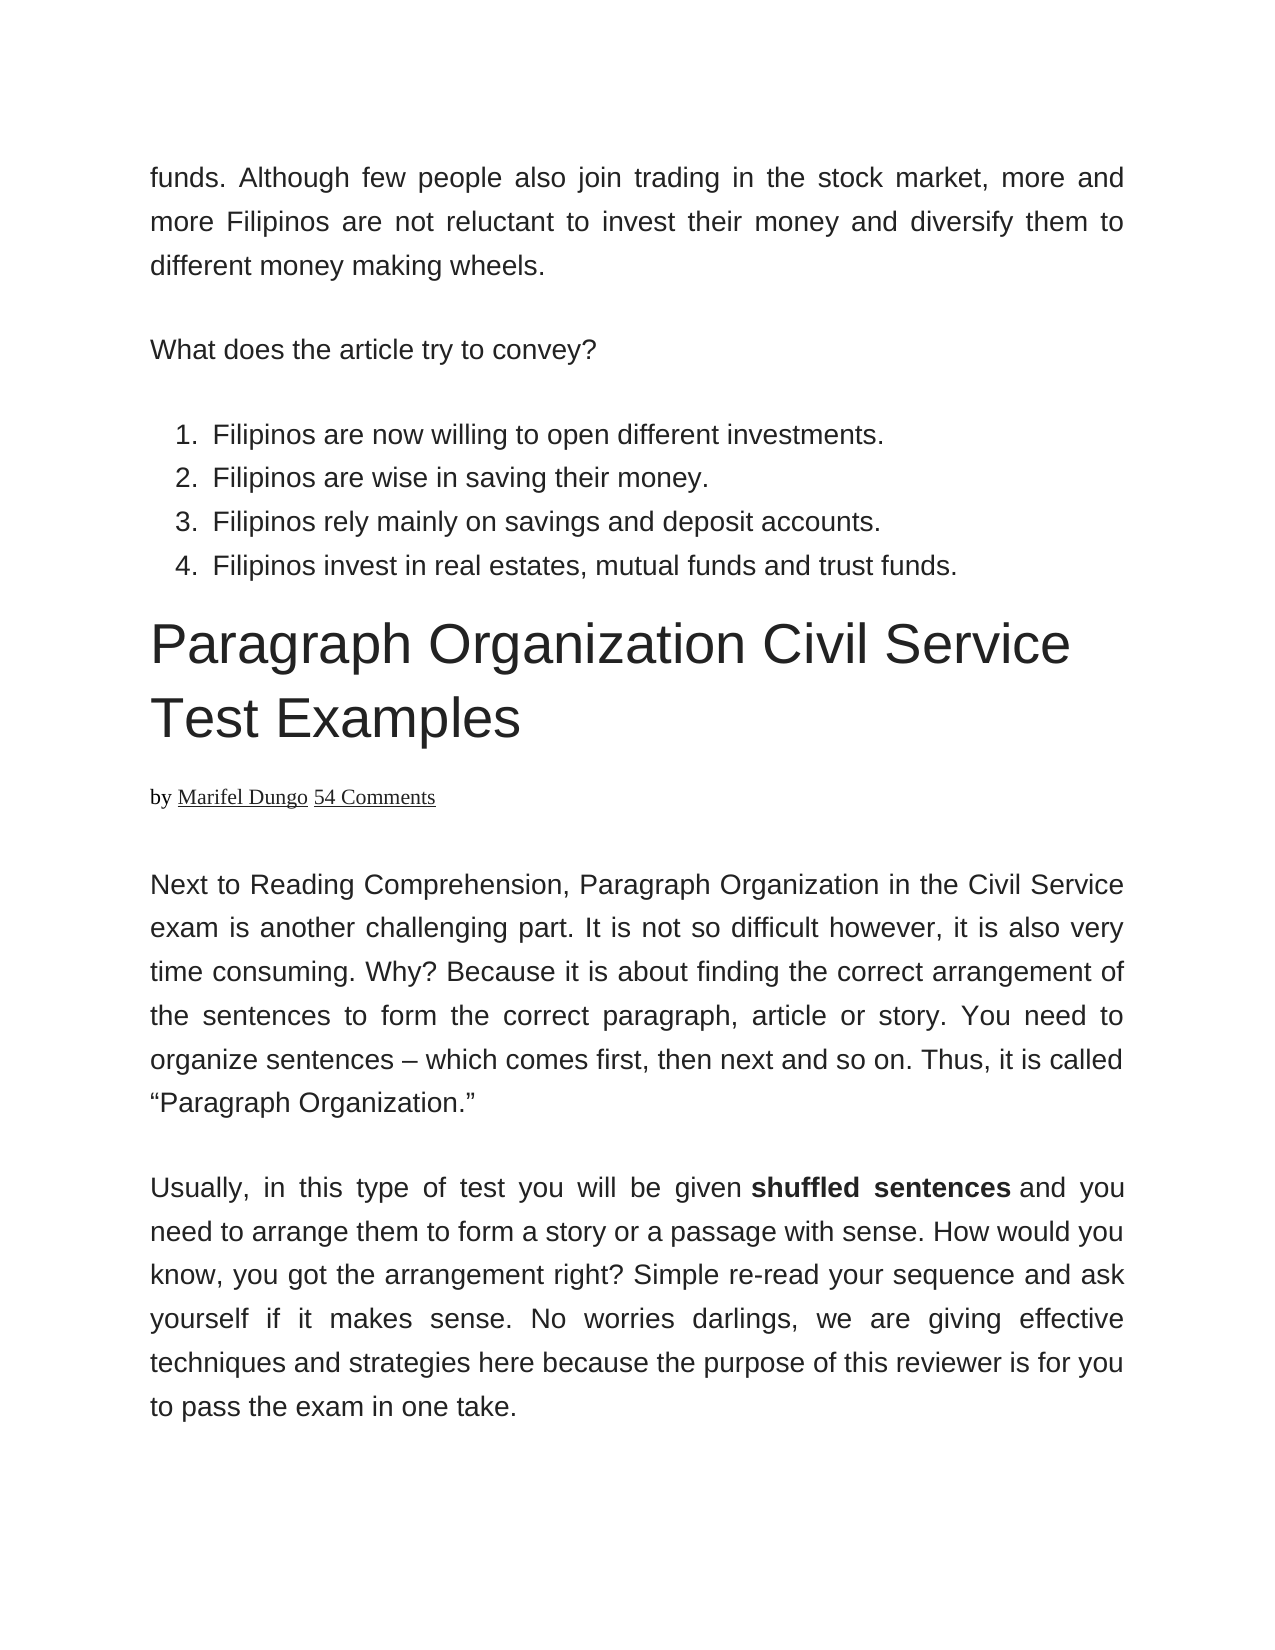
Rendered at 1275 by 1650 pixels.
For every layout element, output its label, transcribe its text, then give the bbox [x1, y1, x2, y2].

text by Marifel Dungo 54 Comments [150, 784, 1125, 809]
text Next to Reading Comprehension, Paragraph Organization in the Civil Service exam is another challenging part. It is not so difficult however, it is also very time consuming. Why? Because it is about finding the correct arrangement of the sentences to form the correct paragraph, article or story. You need to organize sentences – which comes first, then next and so on. Thus, it is called “Paragraph Organization.” [150, 856, 1125, 1119]
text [150, 150, 1125, 281]
subtitle Paragraph Organization Civil Service Test Examples [150, 610, 1125, 749]
list Filipinos invest in real estates, mutual funds and trust funds. [175, 537, 1125, 581]
list Filipinos rely mainly on savings and deposit accounts. [175, 494, 1125, 537]
text What does the article try to convey? [150, 322, 1125, 366]
list Filipinos are wise in saving their money. [175, 450, 1125, 494]
list Filipinos are now willing to open different investments. [175, 406, 1125, 450]
text Usually, in this type of test you will be given shuffled sentences and you need to arrange them to form a story or a passage with sense. How would you know, you got the arrangement right? Simple re-read your sequence and ask yourself if it makes sense. No worries darlings, we are giving effective techniques and strategies here because the purpose of this reviewer is for you to pass the exam in one take. [150, 1159, 1125, 1422]
